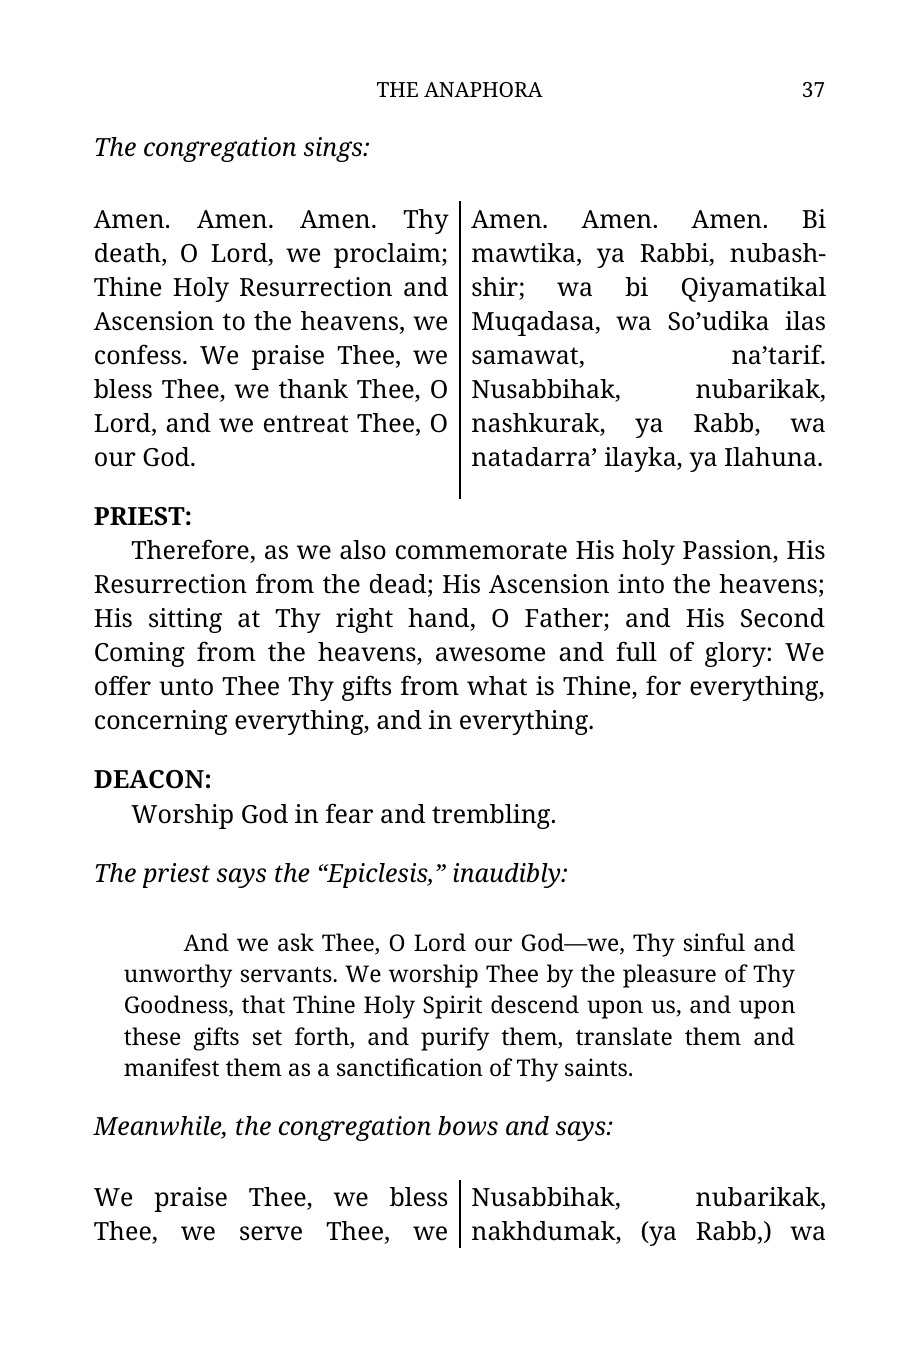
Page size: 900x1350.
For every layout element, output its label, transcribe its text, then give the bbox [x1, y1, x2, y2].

table_header Nusabbiak, nubarikak, nakhdumak, (ya Rabb,) wa nasgudu Lak. [461, 1180, 837, 1248]
text PRIEST: [94, 499, 826, 533]
table_header Amen. Amen. Amen. Bi mawtika, ya Rabbi, nubash-shir; wa bi Qiyamatikal Muqadasa, wa So’udika ilas samawat, na’tarif. Nusabbihak, nubarikak, nashkurak, ya Rabb, wa natadarra’ ilayka, ya Ilahuna. [461, 201, 837, 499]
table_header We praise Thee, we bless Thee, we serve Thee, we worship Thee. [83, 1180, 459, 1248]
text Therefore, as we also commemorate His holy Passion, His Resurrection from the dead; His Ascension into the heavens; His sitting at Thy right hand, O Father; and His Second Coming from the heavens, awesome and full of glory: We offer unto Thee Thy gifts from what is Thine, for everything, concerning everything, and in everything. [94, 533, 826, 737]
text Meanwhile, the congregation bows and says: [94, 1108, 826, 1142]
text The priest says the “Epiclesis,” inaudibly: [94, 855, 826, 889]
text DEACON: [94, 762, 826, 796]
text And we ask Thee, O Lord our God—we, Thy sinful and unworthy servants. We worship Thee by the pleasure of Thy Goodness, that Thine Holy Spirit descend upon us, and upon these gifts set forth, and purify them, translate them and manifest them as a sanctification of Thy saints. [124, 927, 796, 1083]
text Worship God in fear and trembling. [94, 796, 826, 830]
text The congregation sings: [94, 130, 826, 164]
table_header Amen. Amen. Amen. Thy death, O Lord, we proclaim; Thine Holy Resurrection and Ascension to the heavens, we confess. We praise Thee, we bless Thee, we thank Thee, O Lord, and we entreat Thee, O our God. [83, 201, 459, 499]
